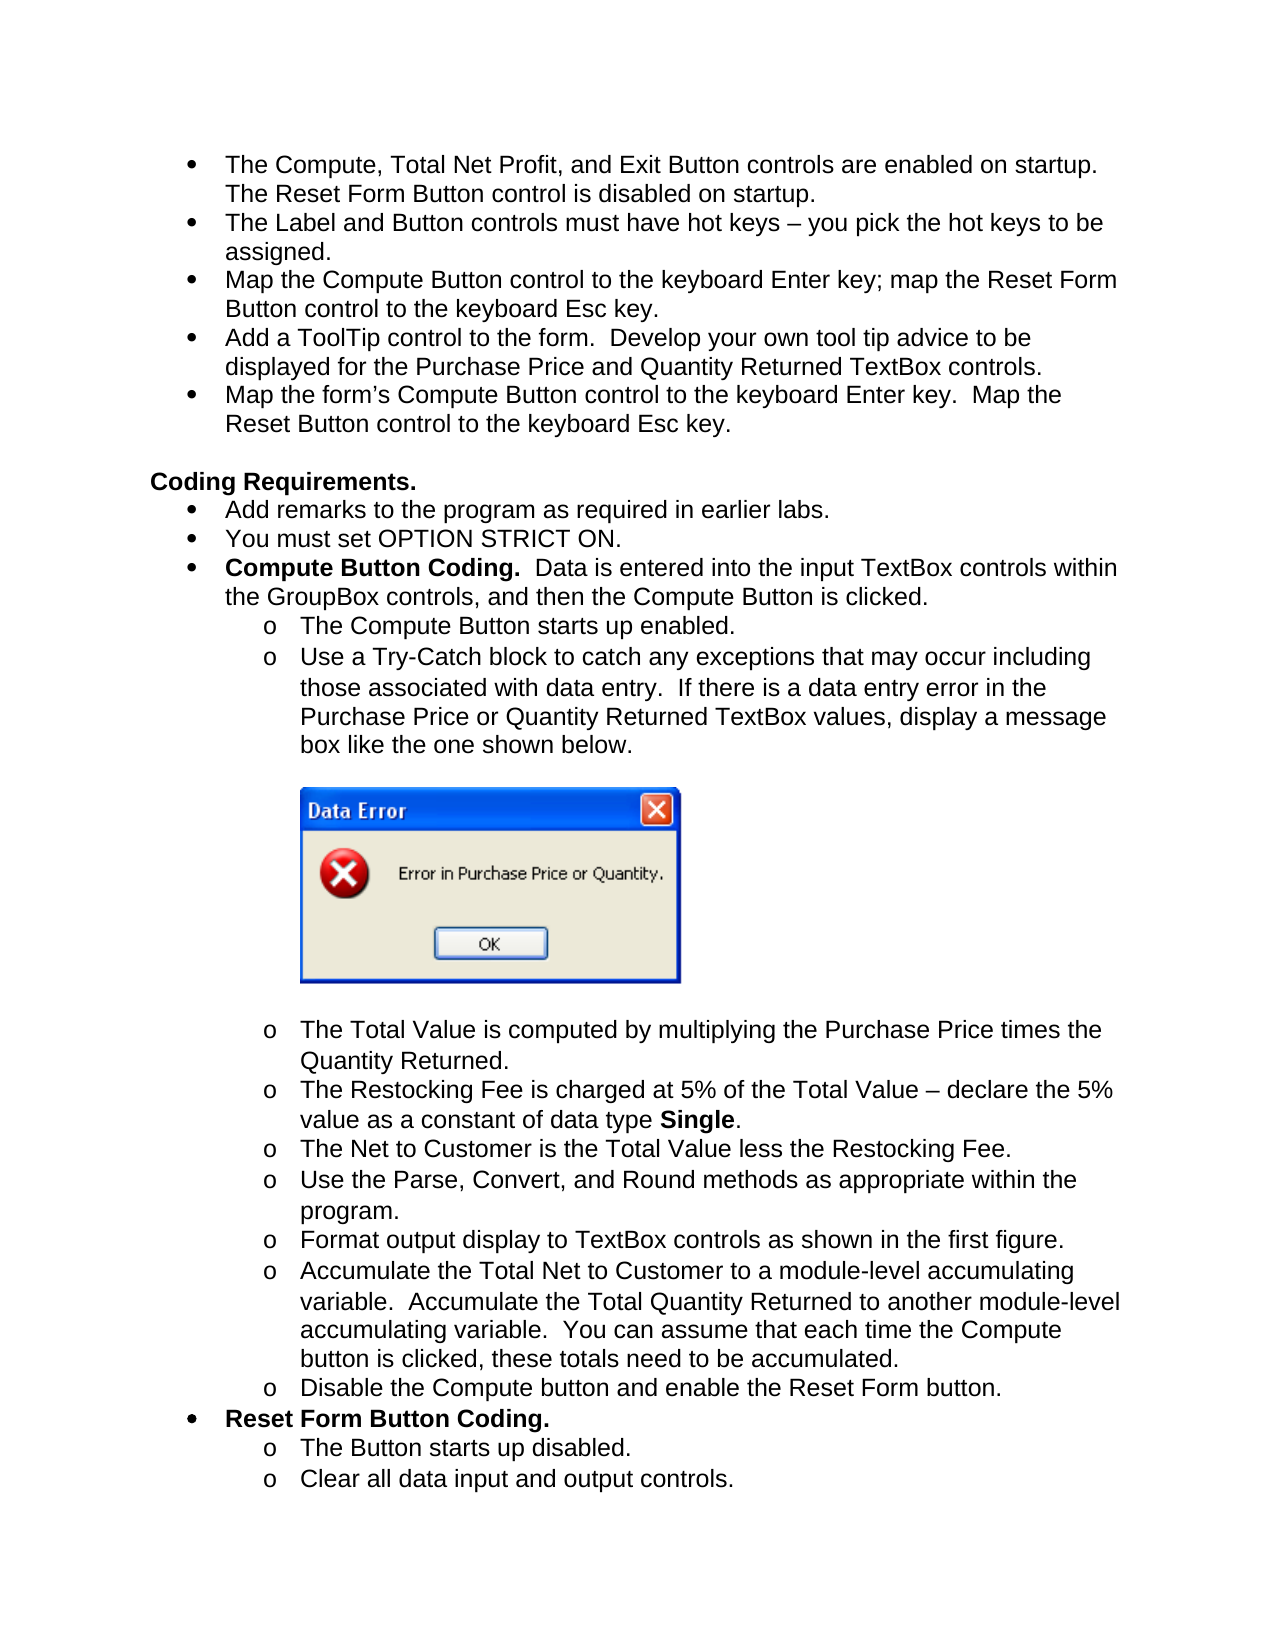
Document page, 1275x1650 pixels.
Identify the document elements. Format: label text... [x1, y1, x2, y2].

list Use the Parse, Convert, and Round methods as appropriate within the program. [262, 1165, 1125, 1225]
list Add a ToolTip control to the form. Develop your own tool tip advice to be displayed for the Purchase Price and Quantity Returned TextBox controls. [187, 323, 1125, 380]
list The Compute Button starts up enabled. [262, 611, 1125, 642]
list The Compute, Total Net Profit, and Exit Button controls are enabled on startup. The Reset Form Button control is disabled on startup. [187, 150, 1125, 208]
picture [300, 787, 686, 987]
list Reset Form Button Coding. [187, 1404, 1125, 1433]
list Map the form’s Compute Button control to the keyboard Enter key. Map the Reset Button control to the keyboard Esc key. [187, 380, 1125, 438]
list Accumulate the Total Net to Customer to a module-level accumulating variable. Accumulate the Total Quantity Returned to another module-level accumulating variable. You can assume that each time the Compute button is clicked, these totals need to be accumulated. [262, 1256, 1125, 1373]
list The Total Value is computed by multiplying the Purchase Price times the Quantity Returned. [262, 1015, 1125, 1074]
list The Net to Customer is the Total Value less the Restocking Fee. [262, 1134, 1125, 1165]
text Coding Requirements. [150, 467, 1125, 496]
list You must set OPTION STRICT ON. [187, 524, 1125, 553]
list The Button starts up disabled. [262, 1433, 1125, 1464]
list Format output display to TextBox controls as shown in the first figure. [262, 1225, 1125, 1256]
list Compute Button Coding. Data is entered into the input TextBox controls within the GroupBox controls, and then the Compute Button is clicked. [187, 553, 1125, 611]
list The Label and Button controls must have hot keys – you pick the hot keys to be assigned. [187, 208, 1125, 265]
list Disable the Compute button and enable the Reset Form button. [262, 1373, 1125, 1404]
list Clear all data input and output controls. [262, 1464, 1125, 1495]
list The Restocking Fee is charged at 5% of the Total Value – declare the 5% value as a constant of data type Single. [262, 1074, 1125, 1134]
list Use a Try-Catch block to catch any exceptions that may occur including those associated with data entry. If there is a data entry error in the Purchase Price or Quantity Returned TextBox values, display a message box like the one shown below. [262, 642, 1125, 759]
list Map the Compute Button control to the keyboard Enter key; map the Reset Form Button control to the keyboard Esc key. [187, 265, 1125, 323]
list Add remarks to the program as required in earlier labs. [187, 496, 1125, 524]
